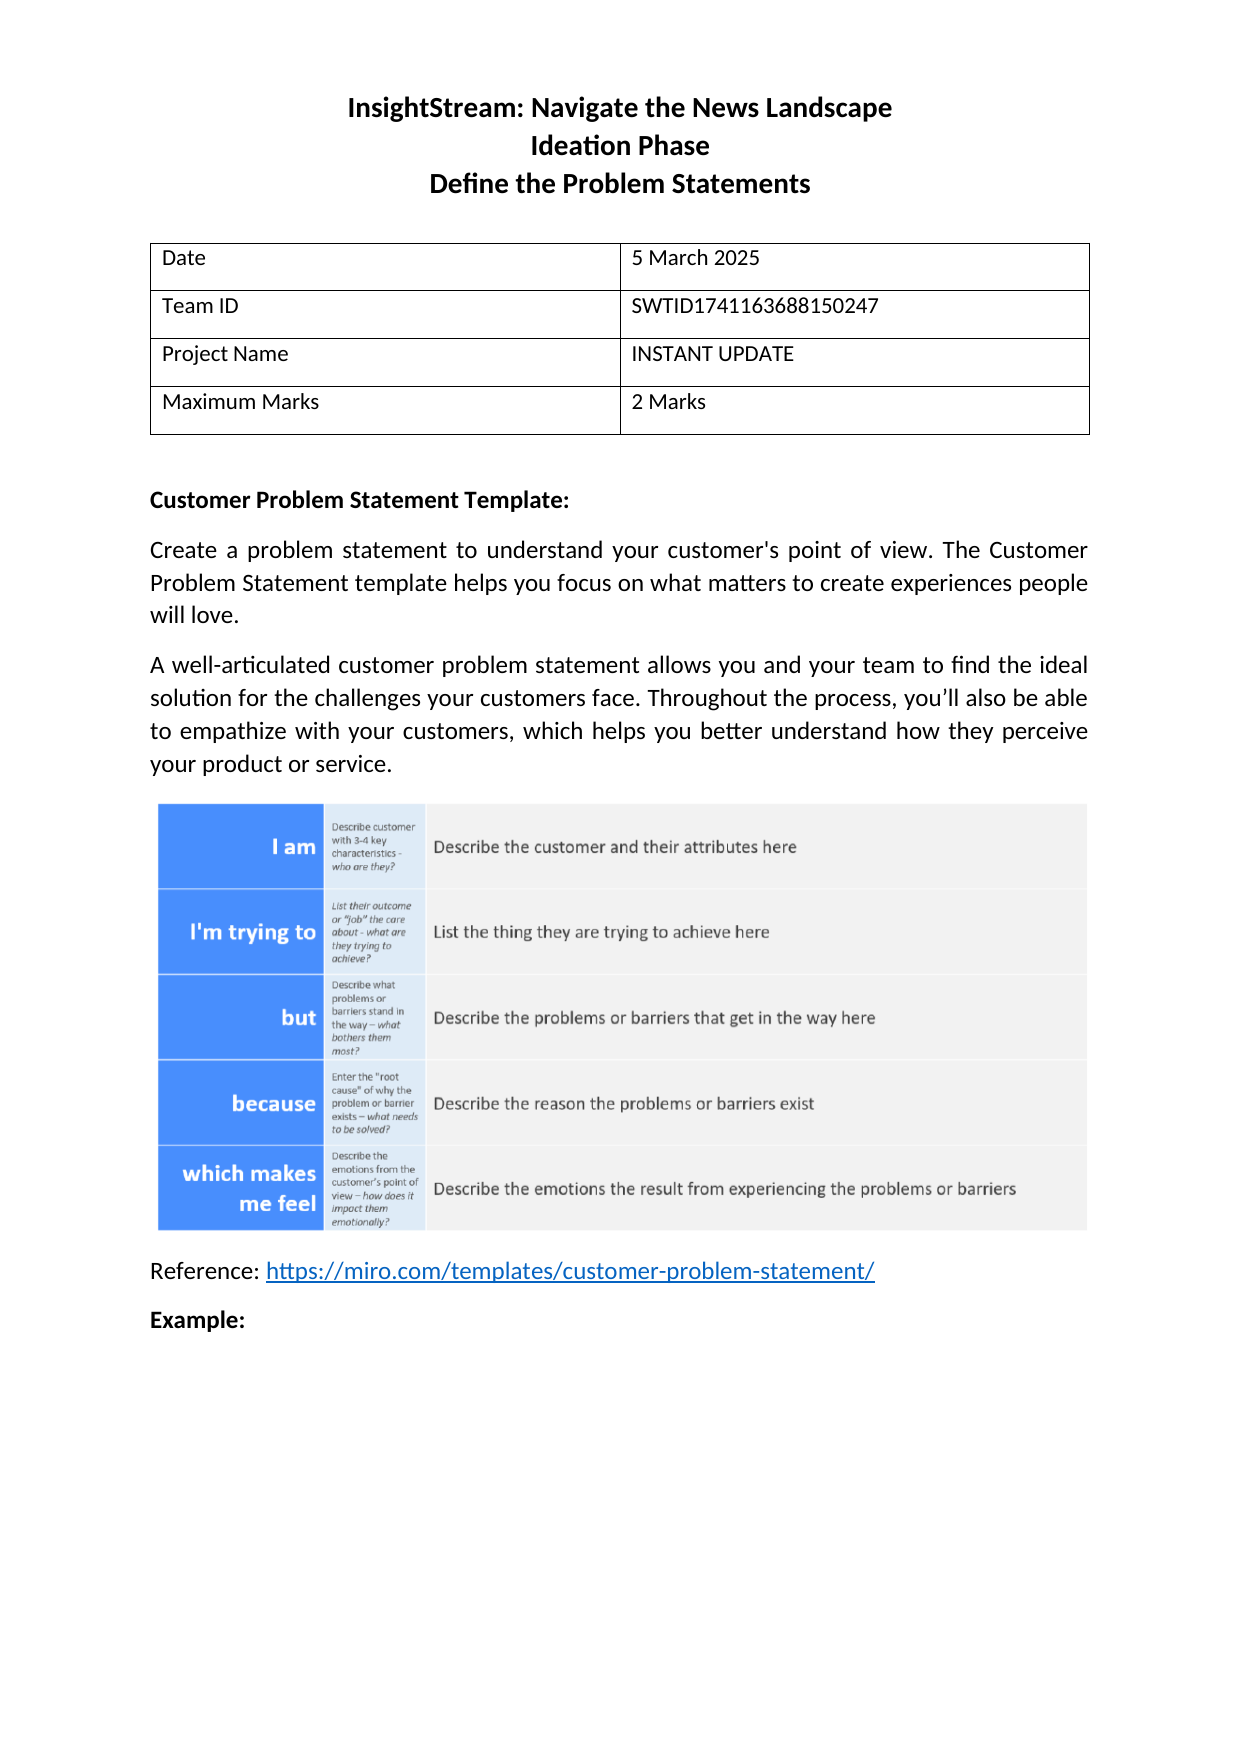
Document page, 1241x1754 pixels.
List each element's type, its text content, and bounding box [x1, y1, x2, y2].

table_header Date [151, 244, 620, 290]
text Customer Problem Statement Template: [150, 484, 1090, 515]
table_cell SWTID1741163688150247 [621, 291, 1089, 338]
table_cell 2 Marks [621, 387, 1089, 434]
text InsightStream: Navigate the News Landscape [150, 89, 1090, 124]
text Example: [150, 1304, 1090, 1335]
table_cell Project Name [151, 339, 620, 386]
table_cell INSTANT UPDATE [621, 339, 1089, 386]
text Create a problem statement to understand your customer's point of view. The Customer Problem Statement template helps you focus on what matters to create experiences people will love. [150, 534, 1090, 630]
text A well-articulated customer problem statement allows you and your team to find the ideal solution for the challenges your customers face. Throughout the process, you’ll also be able to empathize with your customers, which helps you better understand how they perceive your product or service. [150, 649, 1090, 778]
table_cell Maximum Marks [151, 387, 620, 434]
picture [150, 797, 1091, 1237]
text Ideation Phase [150, 127, 1090, 163]
text Reference: https://miro.com/templates/customer-problem-statement/ [150, 1255, 1090, 1286]
text Define the Problem Statements [150, 166, 1090, 201]
table_header 5 March 2025 [621, 244, 1089, 290]
table_cell Team ID [151, 291, 620, 338]
